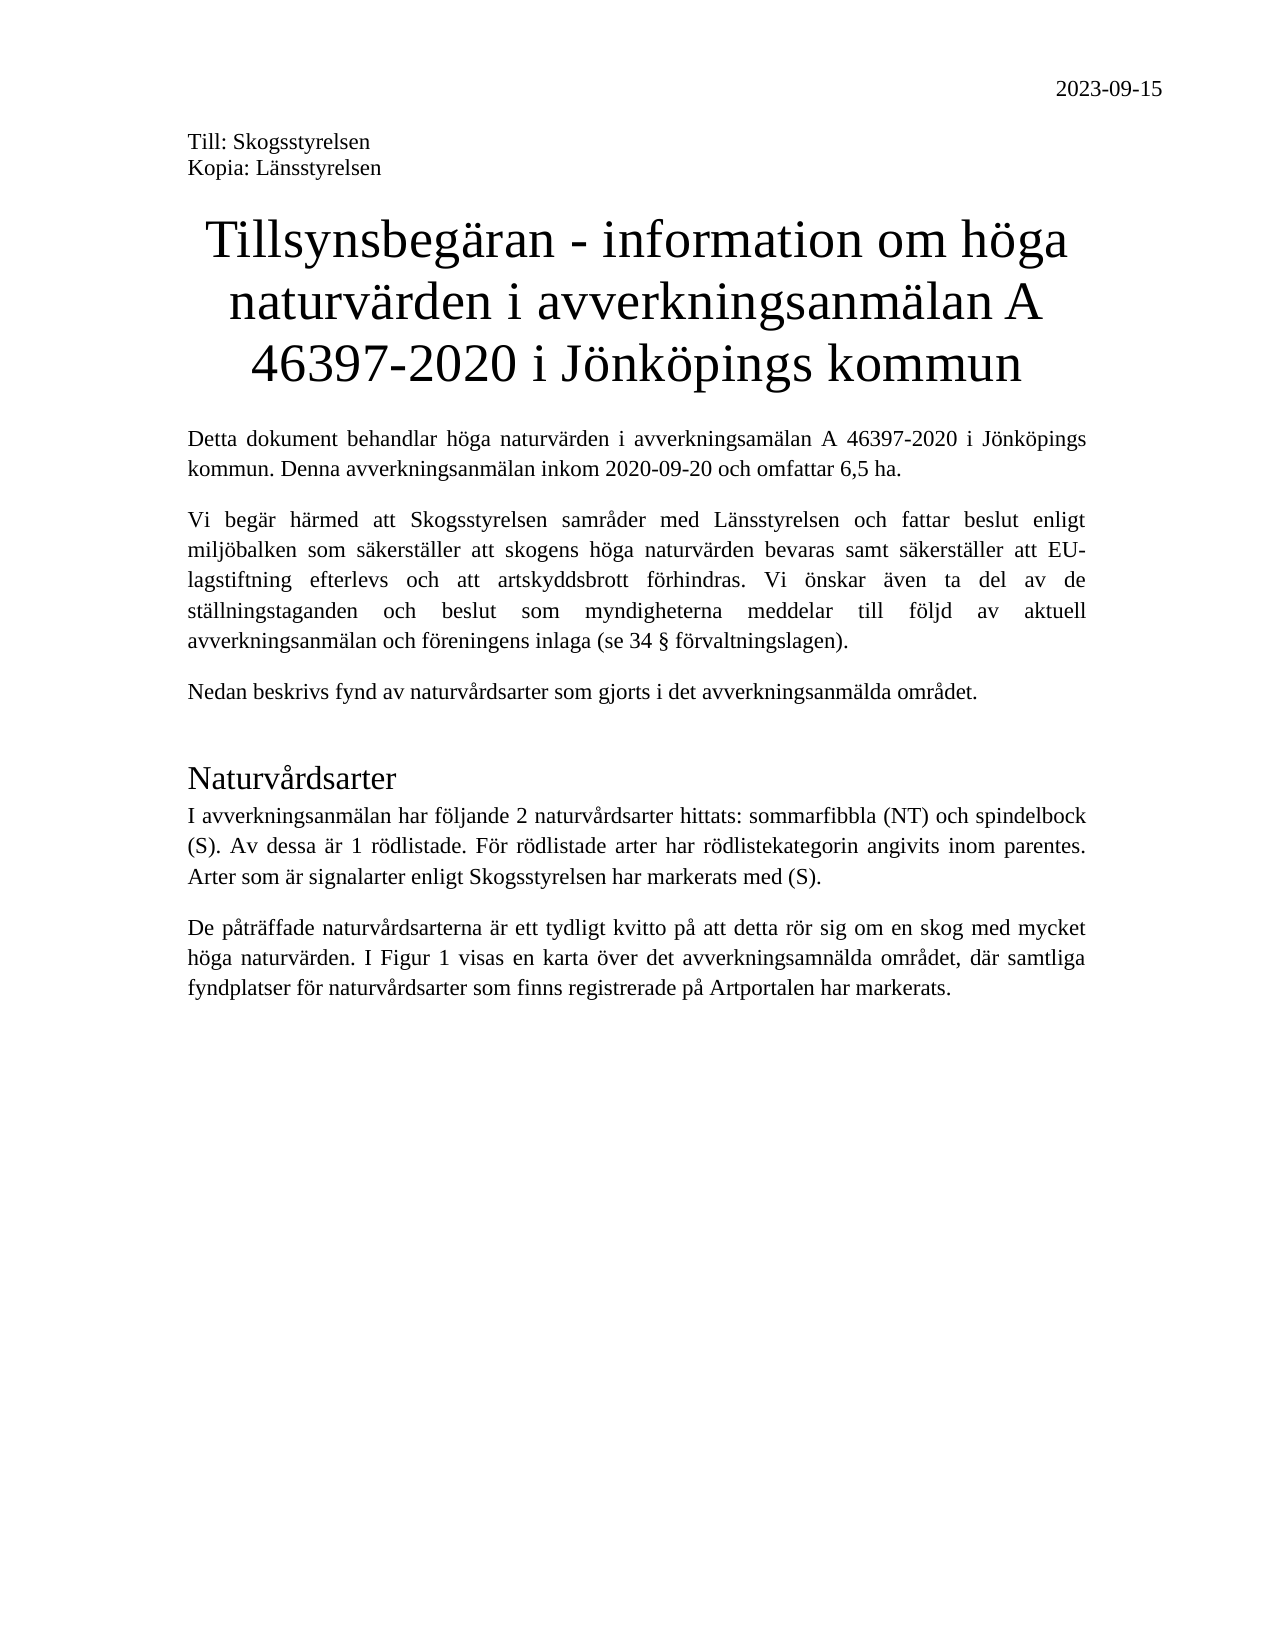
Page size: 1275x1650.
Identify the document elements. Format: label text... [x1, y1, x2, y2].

title Tillsynsbegäran - information om höga naturvärden i avverkningsanmälan A 46397-2020 i Jönköpings kommun [187, 207, 1087, 394]
subtitle Naturvårdsarter [187, 758, 1087, 797]
text Nedan beskrivs fynd av naturvårdsarter som gjorts i det avverkningsanmälda området. [187, 678, 1087, 704]
text I avverkningsanmälan har följande 2 naturvårdsarter hittats: sommarfibbla (NT) och spindelbock (S). Av dessa är 1 rödlistade. För rödlistade arter har rödlistekategorin angivits inom parentes. Arter som är signalarter enligt Skogsstyrelsen har markerats med (S). [187, 802, 1087, 889]
text Detta dokument behandlar höga naturvärden i avverkningsamälan A 46397-2020 i Jönköpings kommun. Denna avverkningsanmälan inkom 2020-09-20 och omfattar 6,5 ha. [187, 425, 1087, 481]
text De påträffade naturvårdsarterna är ett tydligt kvitto på att detta rör sig om en skog med mycket höga naturvärden. I Figur 1 visas en karta över det avverkningsamnälda området, där samtliga fyndplatser för naturvårdsarter som finns registrerade på Artportalen har markerats. [187, 914, 1087, 1001]
text Vi begär härmed att Skogsstyrelsen samråder med Länsstyrelsen och fattar beslut enligt miljöbalken som säkerställer att skogens höga naturvärden bevaras samt säkerställer att EU-lagstiftning efterlevs och att artskyddsbrott förhindras. Vi önskar även ta del av de ställningstaganden och beslut som myndigheterna meddelar till följd av aktuell avverkningsanmälan och föreningens inlaga (se 34 § förvaltningslagen). [187, 506, 1087, 653]
